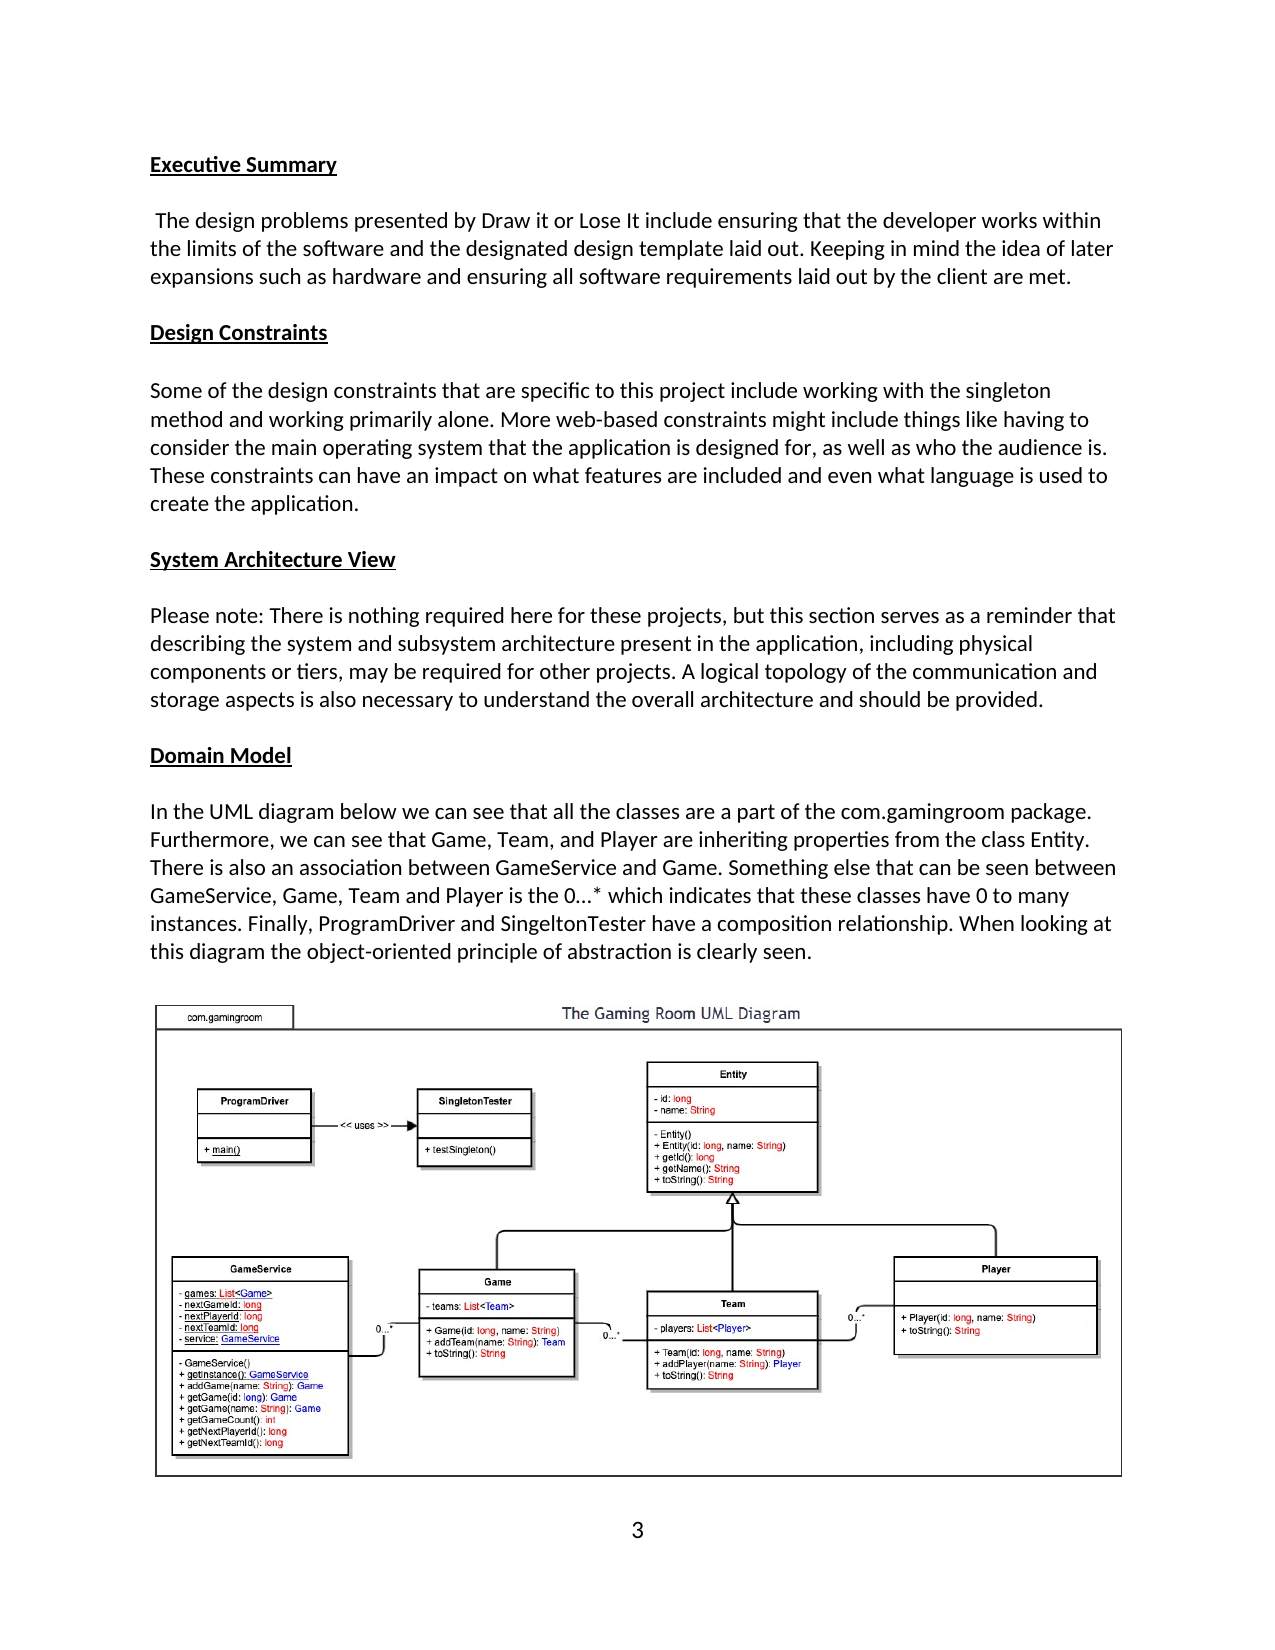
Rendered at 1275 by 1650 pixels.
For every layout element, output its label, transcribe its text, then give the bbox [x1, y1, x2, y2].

subtitle Domain Model [150, 741, 1125, 769]
subtitle Design Constraints [150, 318, 1125, 346]
text Please note: There is nothing required here for these projects, but this section serves as a reminder that describing the system and subsystem architecture present in the application, including physical components or tiers, may be required for other projects. A logical topology of the communication and storage aspects is also necessary to understand the overall architecture and should be provided. [150, 601, 1125, 713]
text Some of the design constraints that are specific to this project include working with the singleton method and working primarily alone. More web-based constraints might include things like having to consider the main operating system that the application is designed for, as well as who the audience is. These constraints can have an impact on what features are included and even what language is used to create the application. [150, 377, 1125, 517]
text The design problems presented by Draw it or Lose It include ensuring that the developer works within the limits of the software and the designated design template laid out. Keeping in mind the idea of later expansions such as hardware and ensuring all software requirements laid out by the client are met. [150, 206, 1125, 290]
picture [150, 993, 1125, 1483]
text In the UML diagram below we can see that all the classes are a part of the com.gamingroom package. Furthermore, we can see that Game, Team, and Player are inheriting properties from the class Entity. There is also an association between GameService and Game. Something else that can be seen between GameService, Game, Team and Player is the 0…* which indicates that these classes have 0 to many instances. Finally, ProgramDriver and SingeltonTester have a composition relationship. When looking at this diagram the object-oriented principle of abstraction is clearly seen. [150, 797, 1125, 965]
subtitle System Architecture View [150, 545, 1125, 573]
subtitle Executive Summary [150, 150, 1125, 178]
